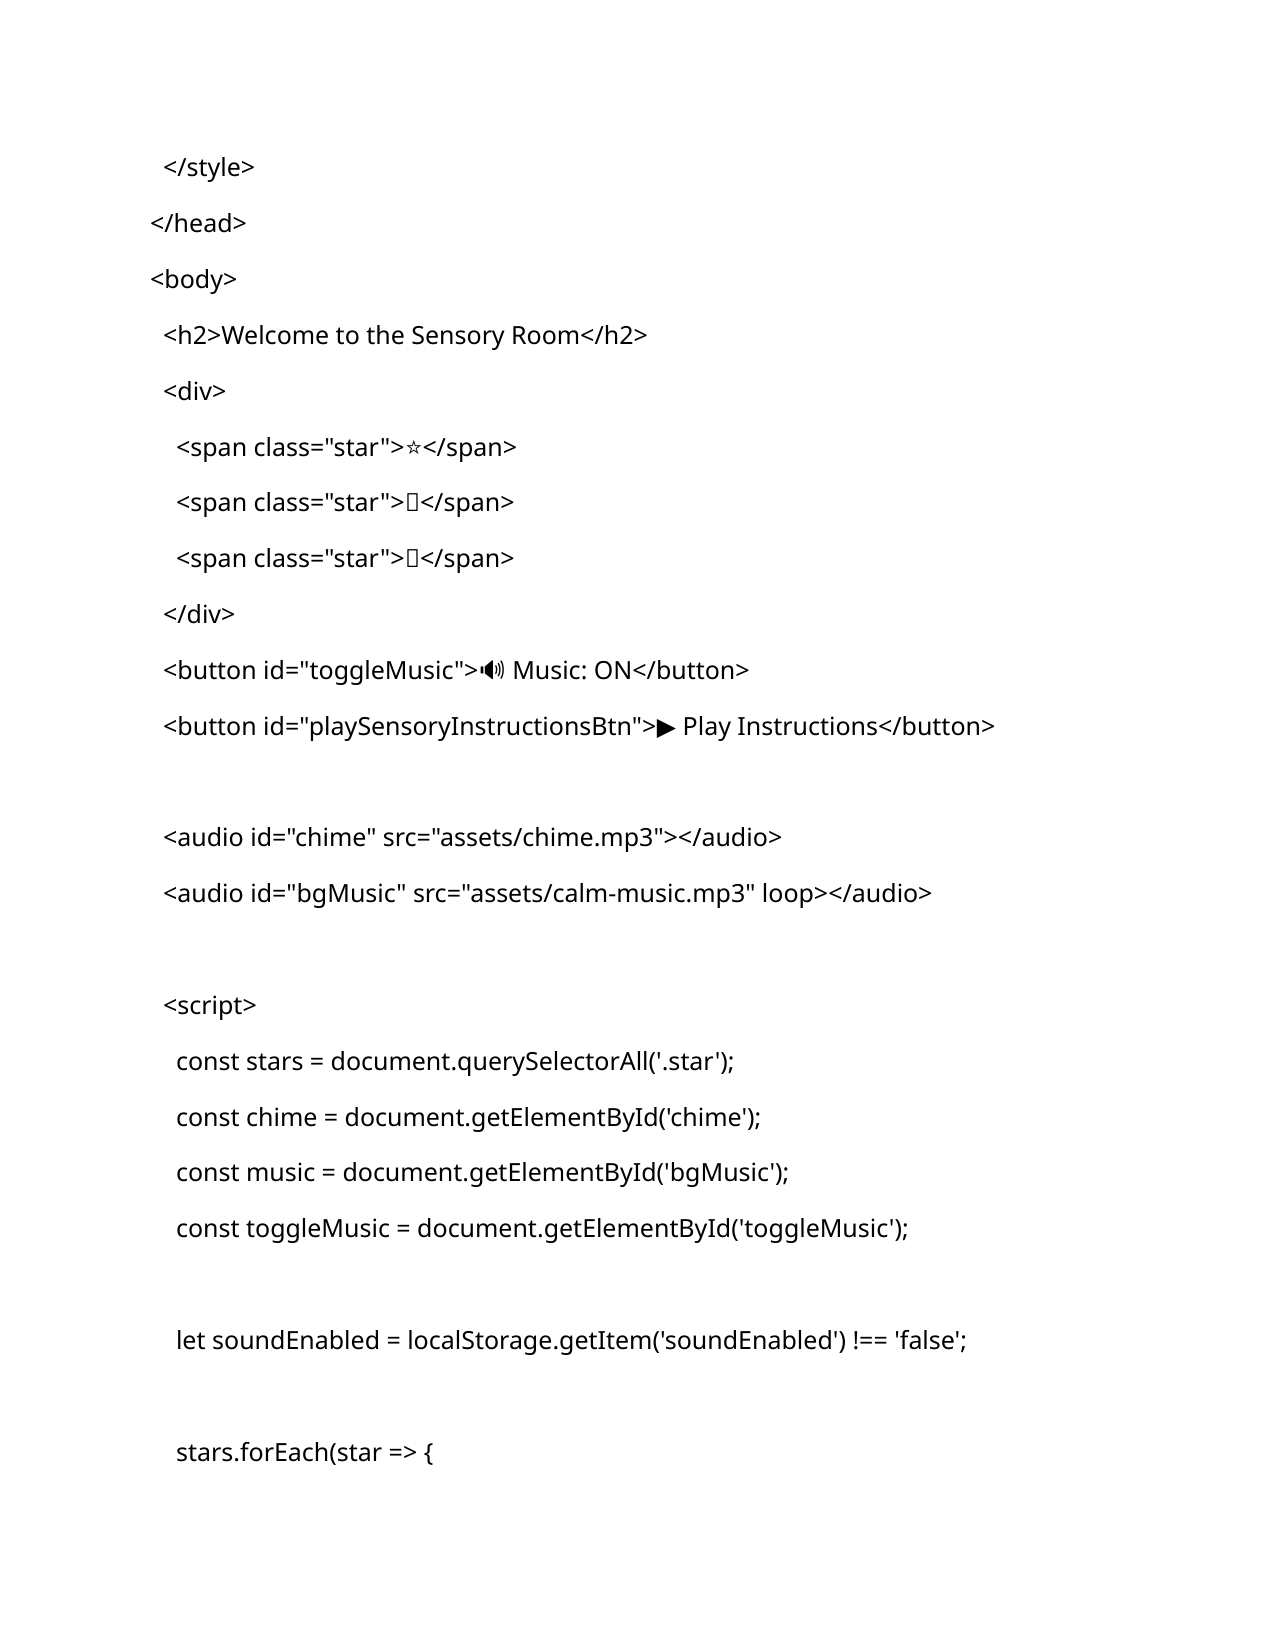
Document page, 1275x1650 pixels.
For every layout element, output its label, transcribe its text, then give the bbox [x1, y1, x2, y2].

text <h2>Welcome to the Sensory Room</h2> [150, 317, 1125, 352]
text <script> [150, 987, 1125, 1022]
text <button id="playSensoryInstructionsBtn">▶️ Play Instructions</button> [150, 708, 1125, 742]
text let soundEnabled = localStorage.getItem('soundEnabled') !== 'false'; [150, 1322, 1125, 1357]
text stars.forEach(star => { [150, 1434, 1125, 1468]
text </head> [150, 206, 1125, 240]
text <button id="toggleMusic">🔊 Music: ON</button> [150, 652, 1125, 687]
text <span class="star">🌟</span> [150, 485, 1125, 519]
text <audio id="bgMusic" src="assets/calm-music.mp3" loop></audio> [150, 876, 1125, 910]
text const toggleMusic = document.getElementById('toggleMusic'); [150, 1211, 1125, 1245]
text <span class="star">⭐</span> [150, 429, 1125, 463]
text <audio id="chime" src="assets/chime.mp3"></audio> [150, 820, 1125, 854]
text <span class="star">✨</span> [150, 541, 1125, 575]
text const stars = document.querySelectorAll('.star'); [150, 1043, 1125, 1077]
text <div> [150, 373, 1125, 407]
text const chime = document.getElementById('chime'); [150, 1099, 1125, 1133]
text </div> [150, 597, 1125, 631]
text const music = document.getElementById('bgMusic'); [150, 1155, 1125, 1189]
text </style> [150, 150, 1125, 184]
text <body> [150, 262, 1125, 296]
